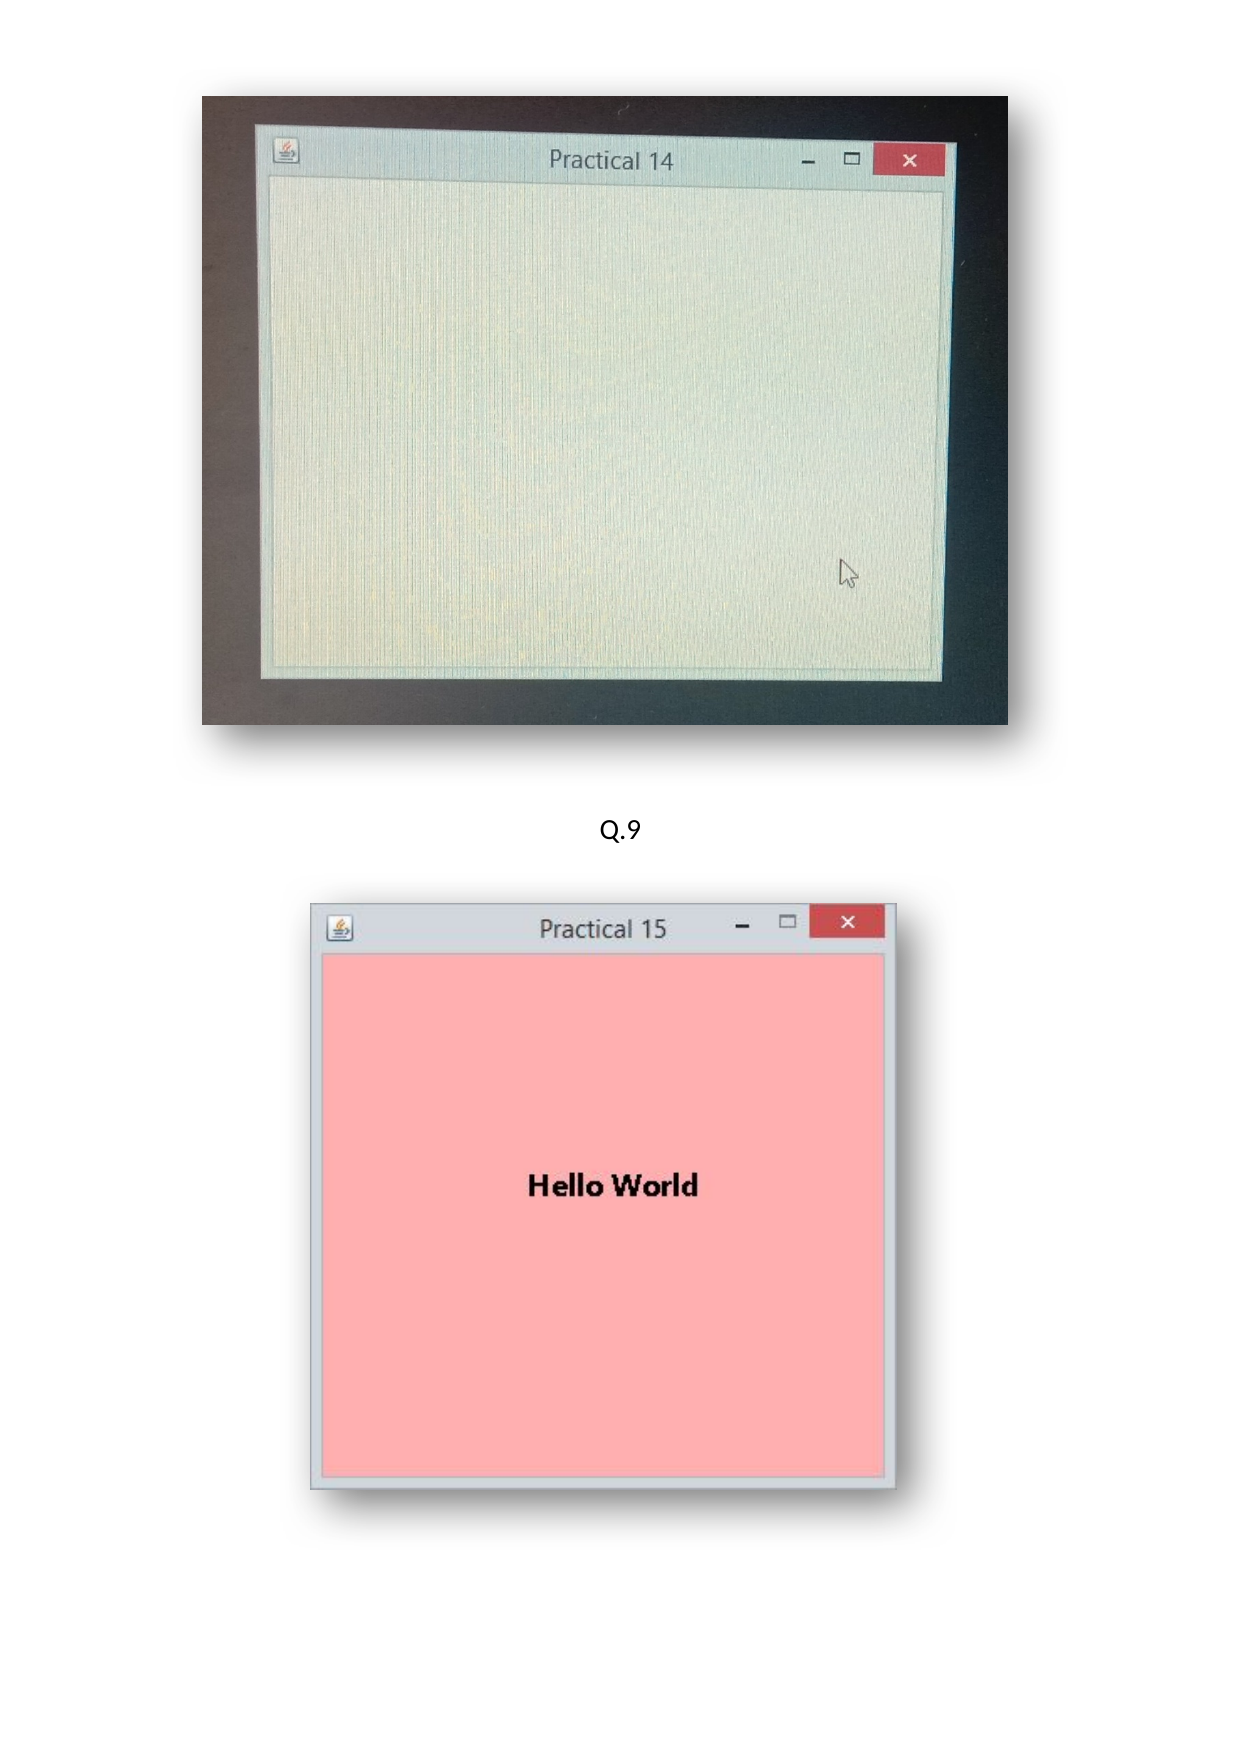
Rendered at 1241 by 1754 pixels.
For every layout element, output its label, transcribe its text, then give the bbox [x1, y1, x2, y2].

picture [202, 96, 1008, 725]
picture [310, 903, 897, 1490]
text Q.9 [75, 811, 1165, 846]
